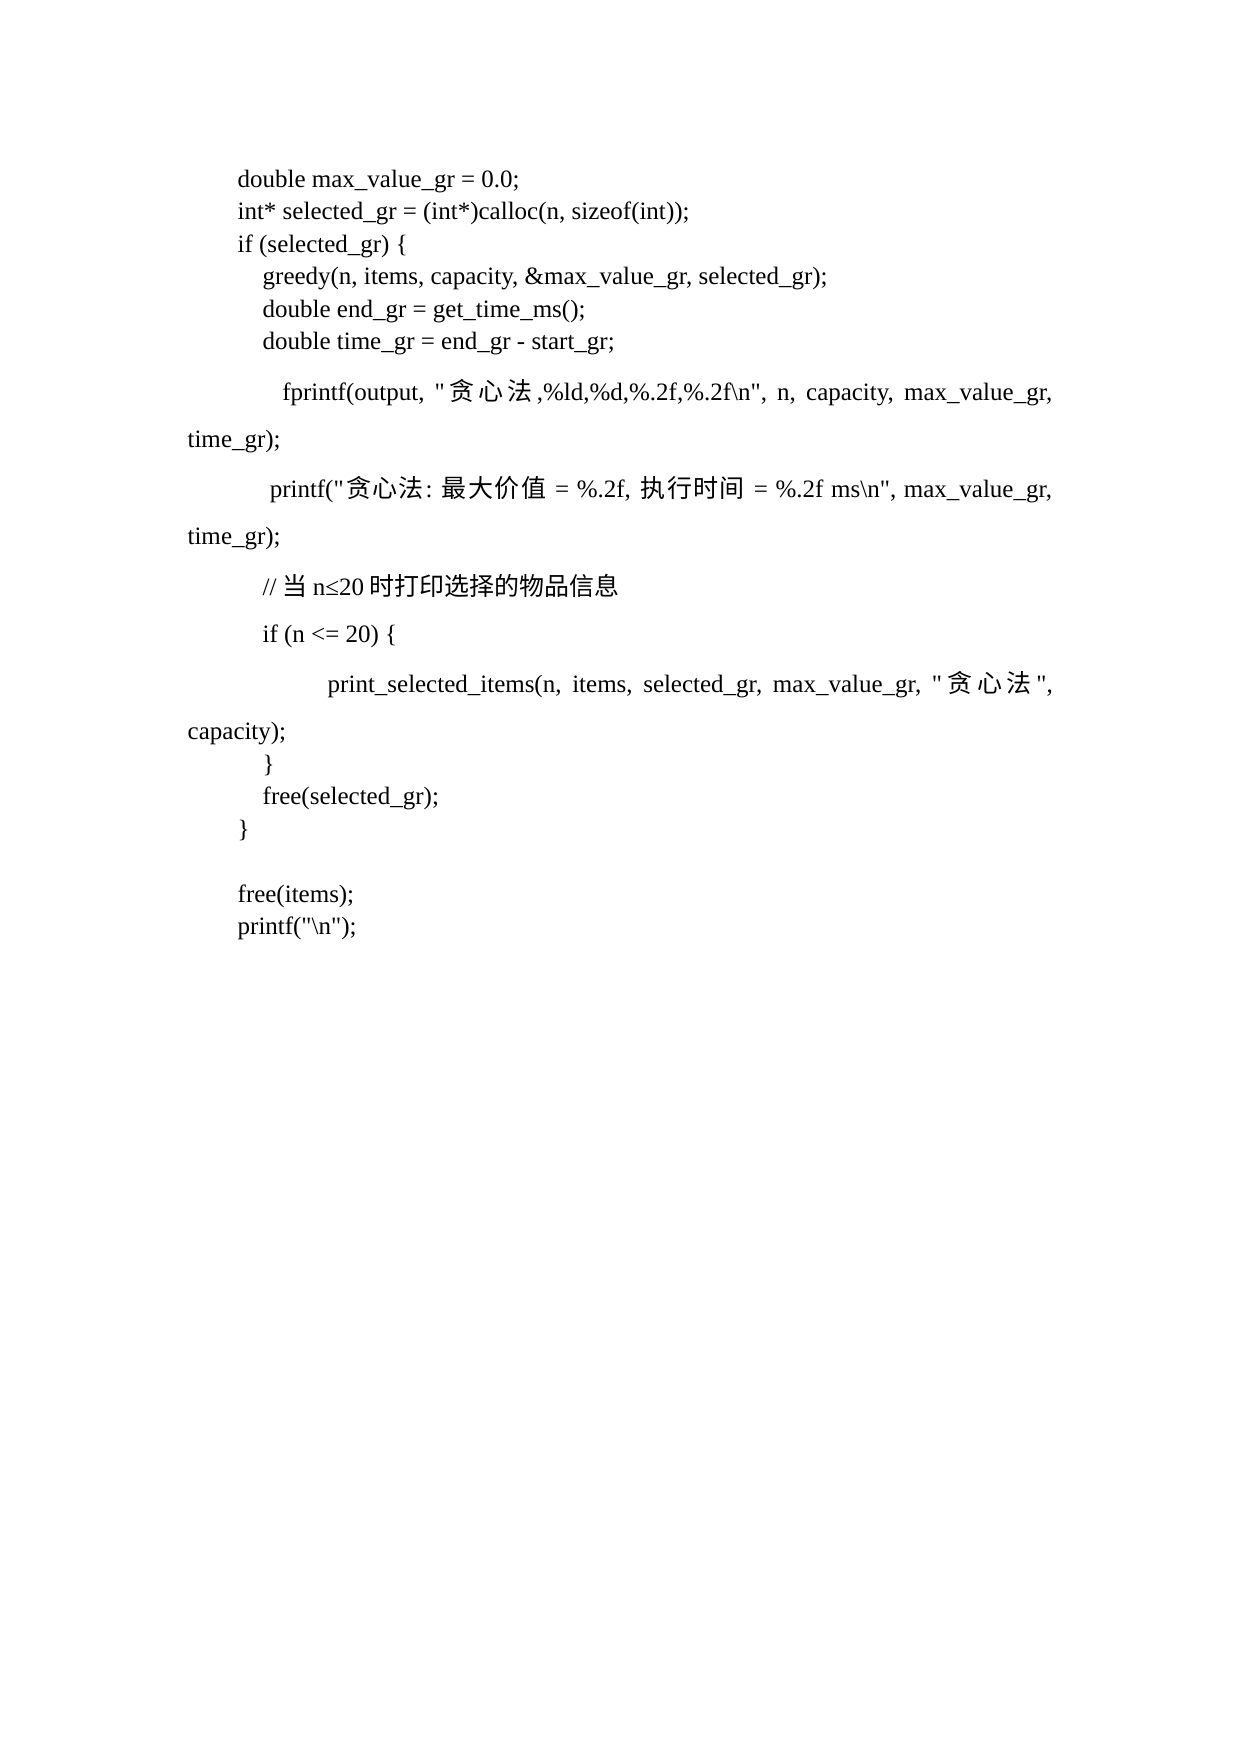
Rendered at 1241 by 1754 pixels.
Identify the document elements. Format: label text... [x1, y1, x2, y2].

list double time_gr = end_gr - start_gr; [187, 324, 1053, 357]
list } [187, 747, 1053, 779]
list } [187, 812, 1053, 844]
list // 当n≤20时打印选择的物品信息 [187, 552, 1053, 617]
list greedy(n, items, capacity, &max_value_gr, selected_gr); [187, 259, 1053, 292]
list free(items); [187, 877, 1053, 909]
list printf("贪心法: 最大价值 = %.2f, 执行时间 = %.2f ms\n", max_value_gr, time_gr); [187, 454, 1053, 552]
list free(selected_gr); [187, 779, 1053, 812]
list print_selected_items(n, items, selected_gr, max_value_gr, "贪心法", capacity); [187, 649, 1053, 747]
list double end_gr = get_time_ms(); [187, 292, 1053, 324]
list double max_value_gr = 0.0; [187, 162, 1053, 194]
list fprintf(output, "贪心法,%ld,%d,%.2f,%.2f\n", n, capacity, max_value_gr, time_gr); [187, 357, 1053, 454]
list if (selected_gr) { [187, 227, 1053, 259]
list printf("\n"); [187, 909, 1053, 942]
list if (n <= 20) { [187, 617, 1053, 649]
list int* selected_gr = (int*)calloc(n, sizeof(int)); [187, 194, 1053, 227]
